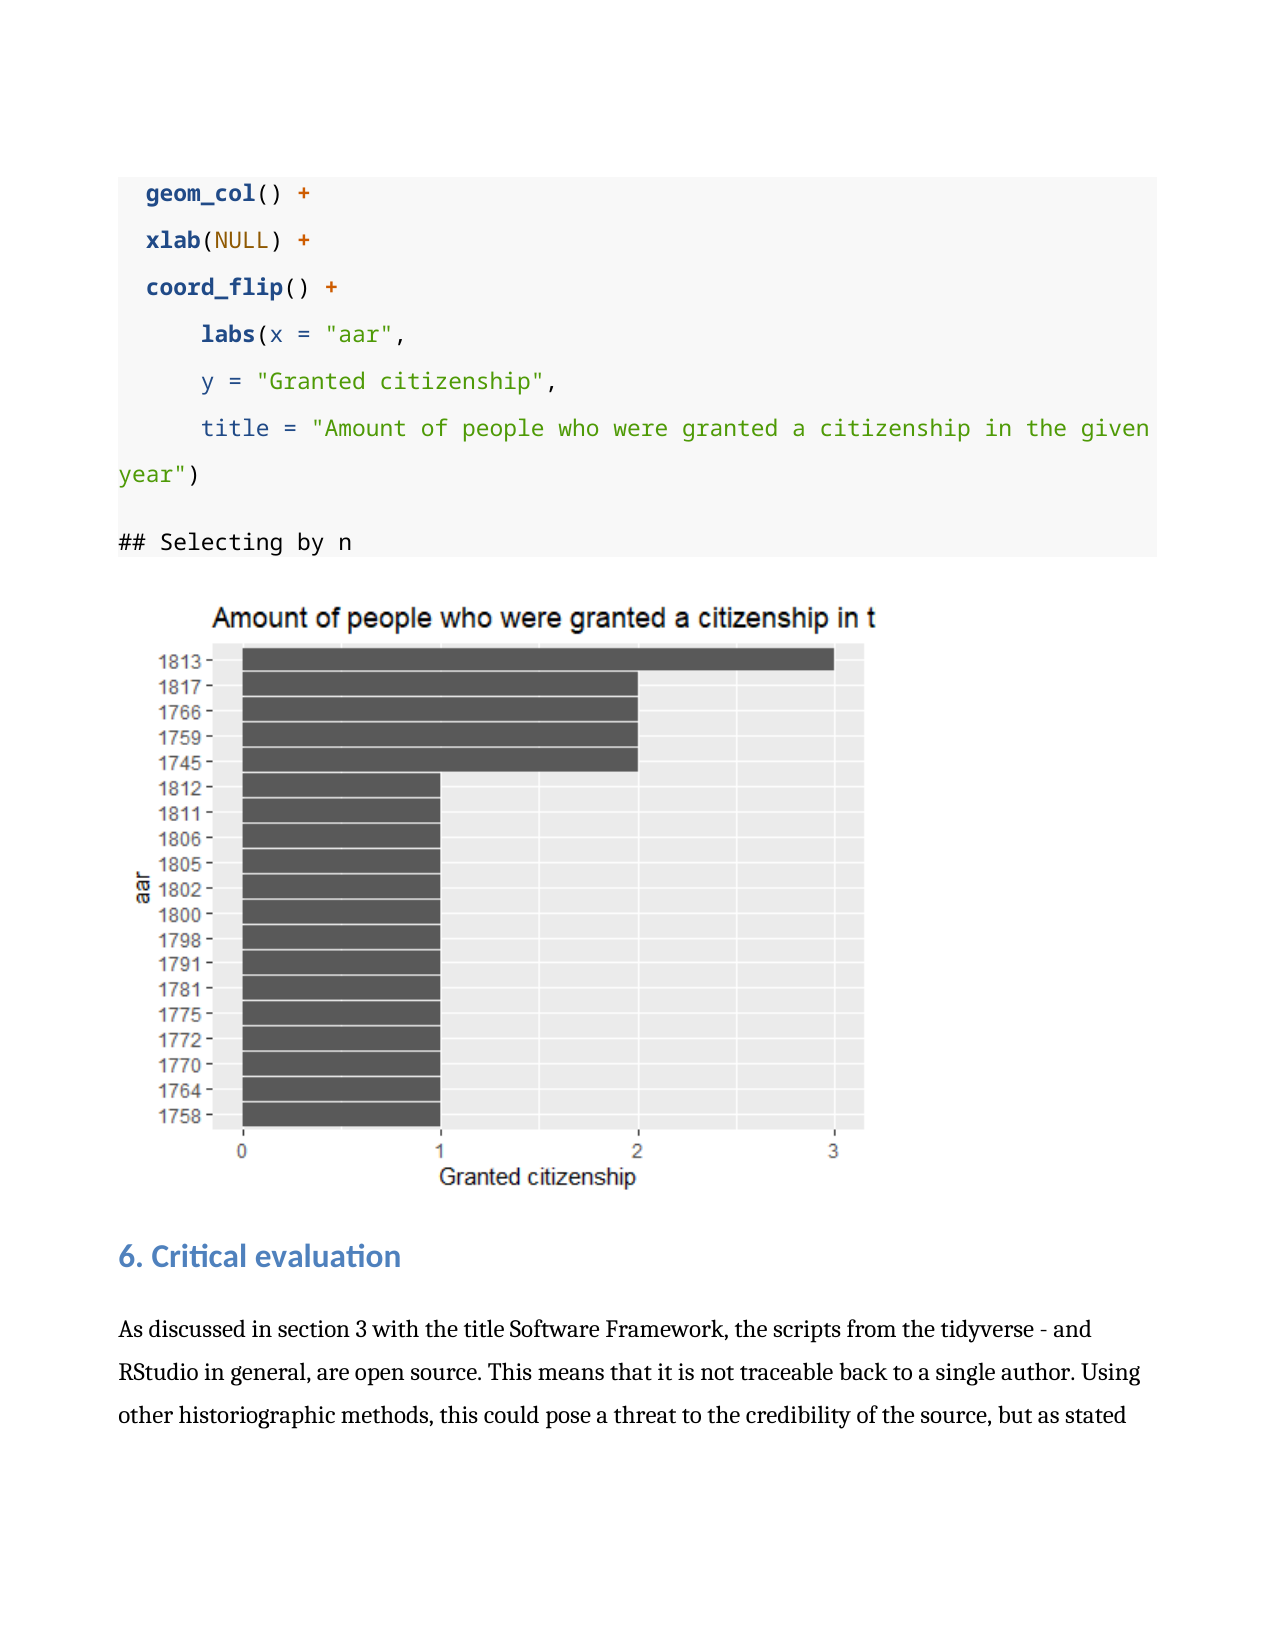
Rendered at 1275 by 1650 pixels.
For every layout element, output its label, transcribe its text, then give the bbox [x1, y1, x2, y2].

picture [118, 593, 877, 1201]
text ## Selecting by n [118, 526, 1157, 557]
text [118, 177, 1157, 490]
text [118, 1315, 1157, 1430]
subtitle 6. Critical evaluation [118, 1235, 1157, 1276]
